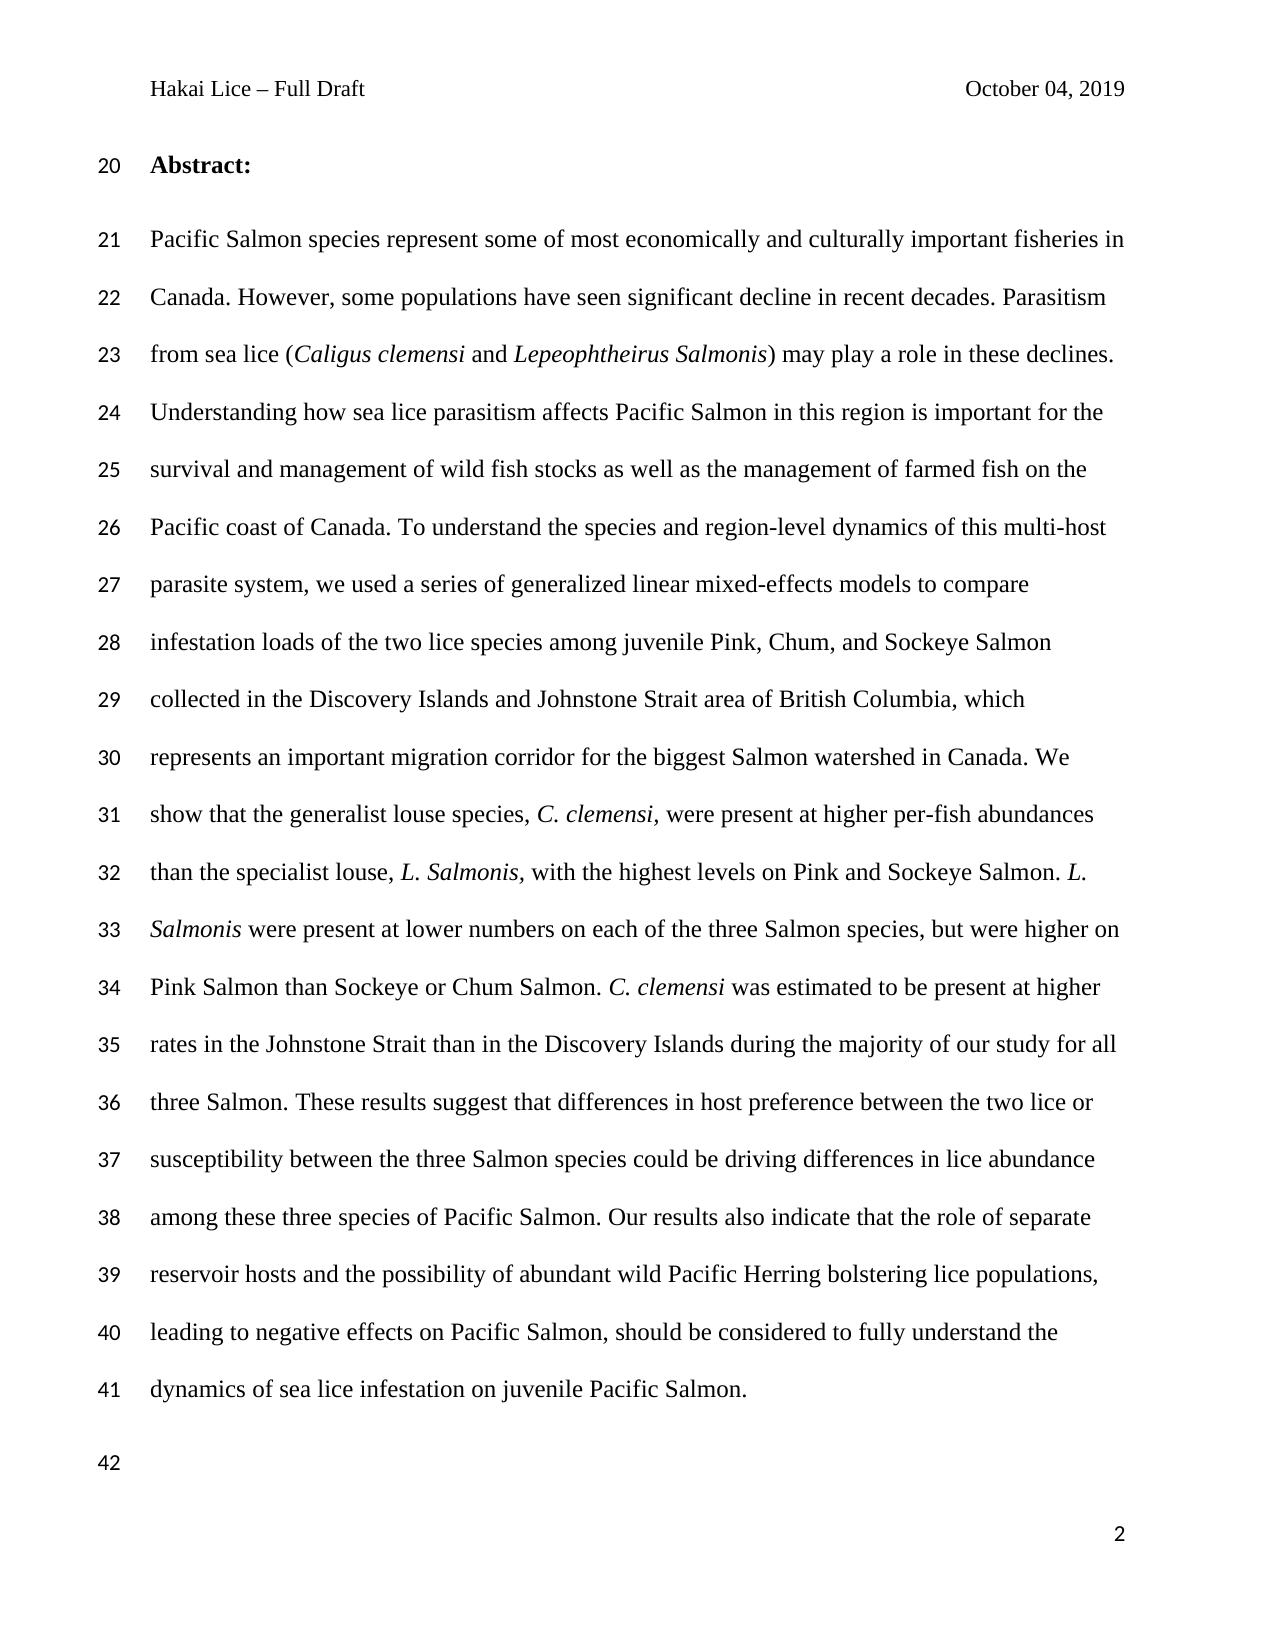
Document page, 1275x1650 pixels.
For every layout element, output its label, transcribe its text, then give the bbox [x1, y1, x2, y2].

text Pacific Salmon species represent some of most economically and culturally important fisheries in Canada. However, some populations have seen significant decline in recent decades. Parasitism from sea lice (Caligus clemensi and Lepeophtheirus Salmonis) may play a role in these declines. Understanding how sea lice parasitism affects Pacific Salmon in this region is important for the survival and management of wild fish stocks as well as the management of farmed fish on the Pacific coast of Canada. To understand the species and region-level dynamics of this multi-host parasite system, we used a series of generalized linear mixed-effects models to compare infestation loads of the two lice species among juvenile Pink, Chum, and Sockeye Salmon collected in the Discovery Islands and Johnstone Strait area of British Columbia, which represents an important migration corridor for the biggest Salmon watershed in Canada. We show that the generalist louse species, C. clemensi, were present at higher per-fish abundances than the specialist louse, L. Salmonis, with the highest levels on Pink and Sockeye Salmon. L. Salmonis were present at lower numbers on each of the three Salmon species, but were higher on Pink Salmon than Sockeye or Chum Salmon. C. clemensi was estimated to be present at higher rates in the Johnstone Strait than in the Discovery Islands during the majority of our study for all three Salmon. These results suggest that differences in host preference between the two lice or susceptibility between the three Salmon species could be driving differences in lice abundance among these three species of Pacific Salmon. Our results also indicate that the role of separate reservoir hosts and the possibility of abundant wild Pacific Herring bolstering lice populations, leading to negative effects on Pacific Salmon, should be considered to fully understand the dynamics of sea lice infestation on juvenile Pacific Salmon. [150, 224, 1125, 1403]
text Abstract: [150, 150, 1125, 179]
